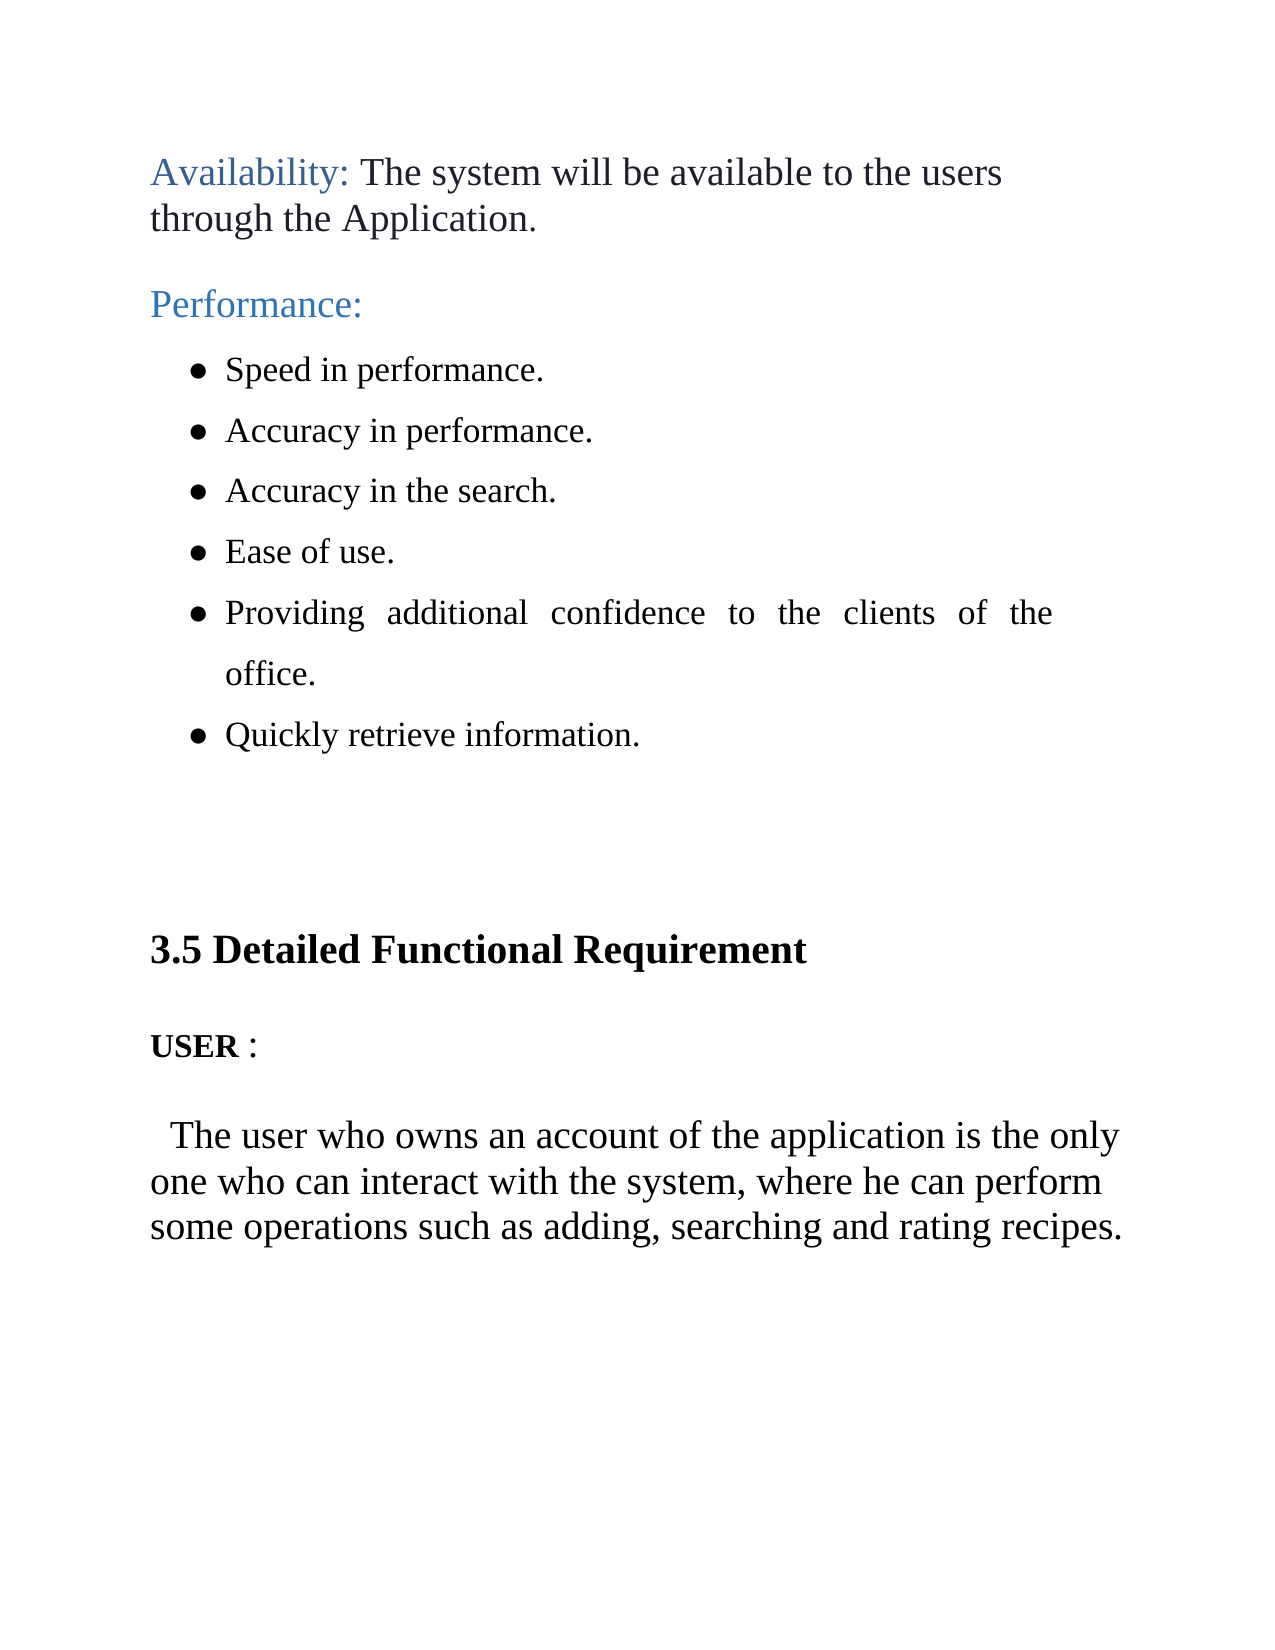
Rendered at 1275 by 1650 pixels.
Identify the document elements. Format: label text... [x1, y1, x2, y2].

list Accuracy in the search. [187, 470, 1054, 511]
text Availability: The system will be available to the users through the Application. [150, 148, 1125, 239]
text 3.5 Detailed Functional Requirement [150, 925, 1125, 973]
text Performance: [150, 280, 1054, 326]
list Providing additional confidence to the clients of the office. [187, 591, 1054, 693]
list Accuracy in performance. [187, 409, 1054, 450]
text The user who owns an account of the application is the only one who can interact with the system, where he can perform some operations such as adding, searching and rating recipes. [150, 1112, 1125, 1248]
list Ease of use. [187, 531, 1054, 571]
text USER : [150, 1021, 1125, 1066]
list Quickly retrieve information. [187, 713, 1054, 754]
list Speed in performance. [187, 348, 1054, 389]
